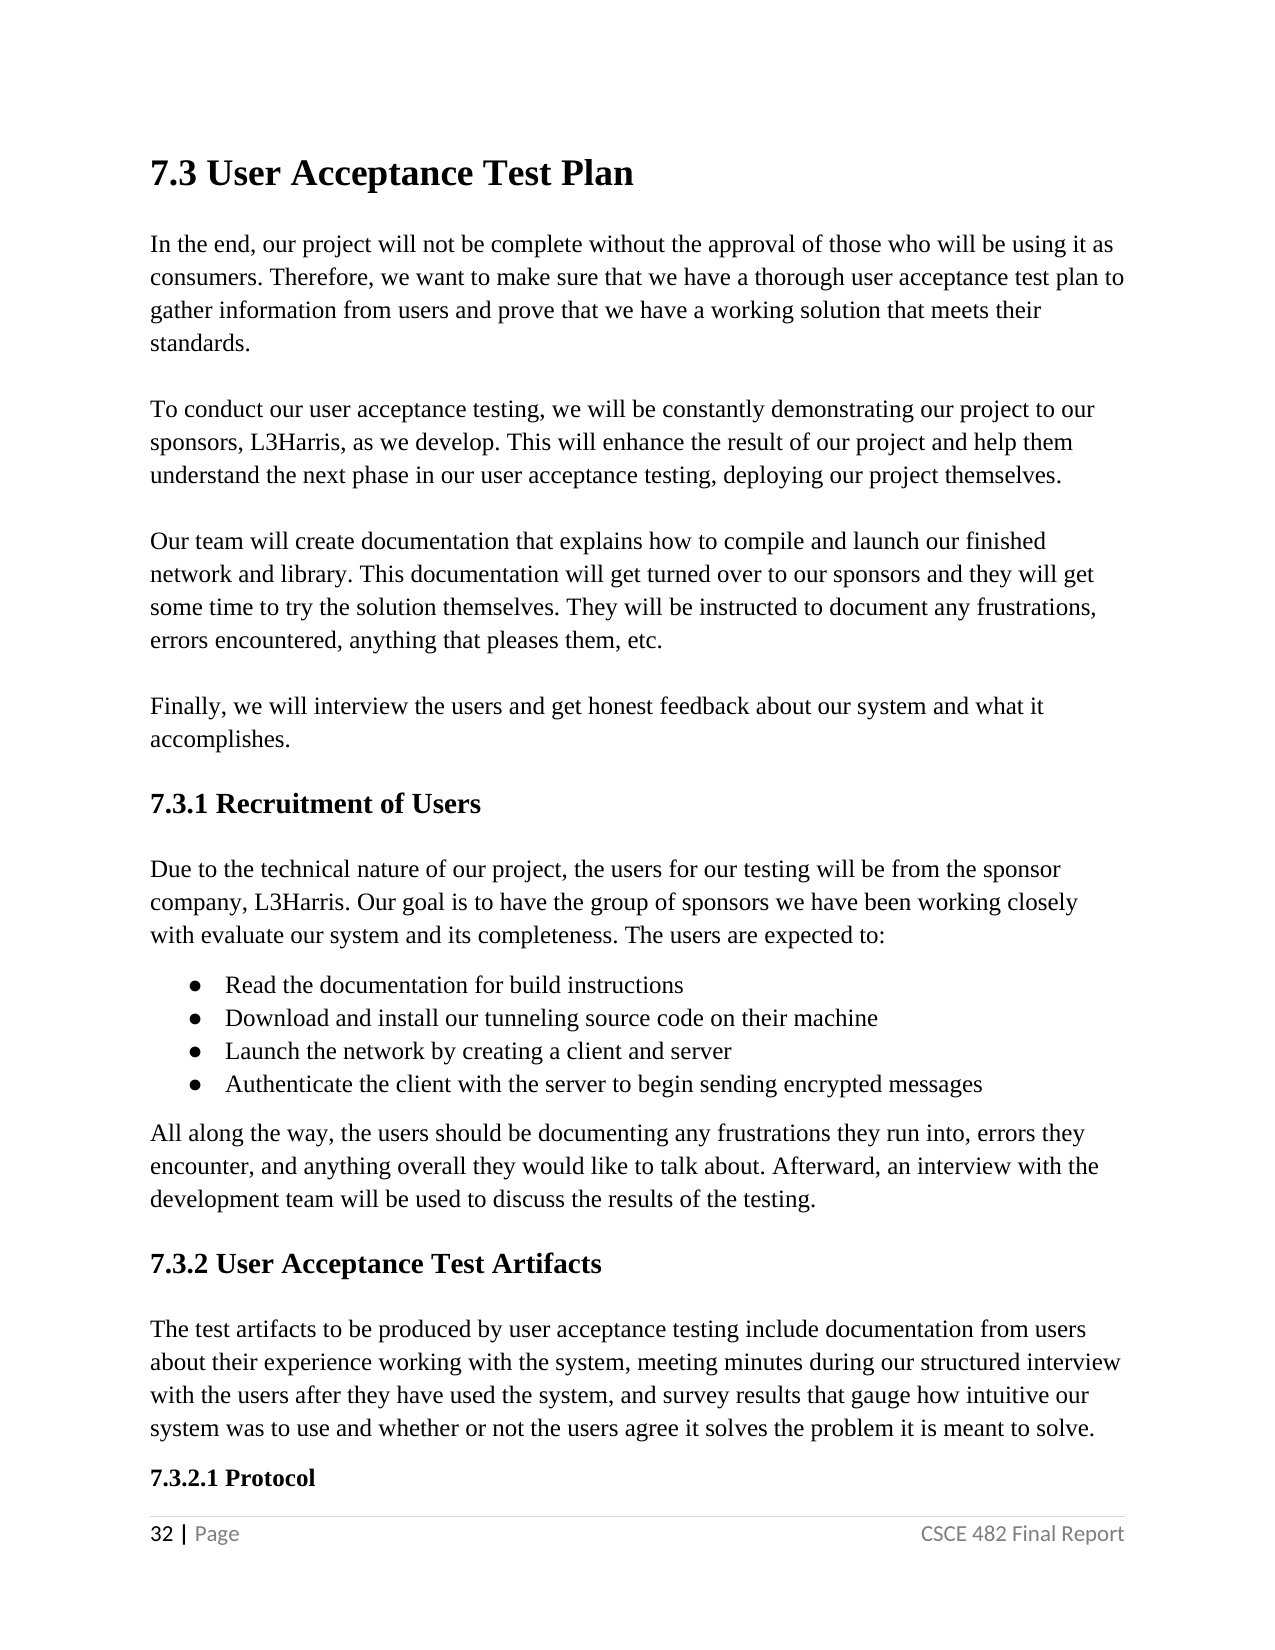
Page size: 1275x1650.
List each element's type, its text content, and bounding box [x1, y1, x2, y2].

subtitle 7.3 User Acceptance Test Plan [150, 150, 1125, 193]
text The test artifacts to be produced by user acceptance testing include documentation from users about their experience working with the system, meeting minutes during our structured interview with the users after they have used the system, and survey results that gauge how intuitive our system was to use and whether or not the users agree it solves the problem it is meant to solve. [150, 1314, 1125, 1442]
text All along the way, the users should be documenting any frustrations they run into, errors they encounter, and anything overall they would like to talk about. Afterward, an interview with the development team will be used to discuss the results of the testing. [150, 1118, 1125, 1213]
text Finally, we will interview the users and get honest feedback about our system and what it accomplishes. [150, 691, 1125, 753]
list Authenticate the client with the server to begin sending encrypted messages [187, 1069, 1125, 1097]
list Launch the network by creating a client and server [187, 1036, 1125, 1064]
subtitle 7.3.2.1 Protocol [150, 1463, 1125, 1492]
text Due to the technical nature of our project, the users for our testing will be from the sponsor company, L3Harris. Our goal is to have the group of sponsors we have been working closely with evaluate our system and its completeness. The users are expected to: [150, 854, 1125, 949]
text Our team will create documentation that explains how to compile and launch our finished network and library. This documentation will get turned over to our sponsors and they will get some time to try the solution themselves. They will be instructed to document any frustrations, errors encountered, anything that pleases them, etc. [150, 526, 1125, 654]
text In the end, our project will not be complete without the approval of those who will be using it as consumers. Therefore, we want to make sure that we have a thorough user acceptance test plan to gather information from users and prove that we have a working solution that meets their standards. [150, 229, 1125, 357]
subtitle 7.3.1 Recruitment of Users [150, 786, 1125, 820]
subtitle 7.3.2 User Acceptance Test Artifacts [150, 1247, 1125, 1280]
list Download and install our tunneling source code on their machine [187, 1003, 1125, 1031]
list Read the documentation for build instructions [187, 970, 1125, 998]
text To conduct our user acceptance testing, we will be constantly demonstrating our project to our sponsors, L3Harris, as we develop. This will enhance the result of our project and help them understand the next phase in our user acceptance testing, deploying our project themselves. [150, 394, 1125, 489]
